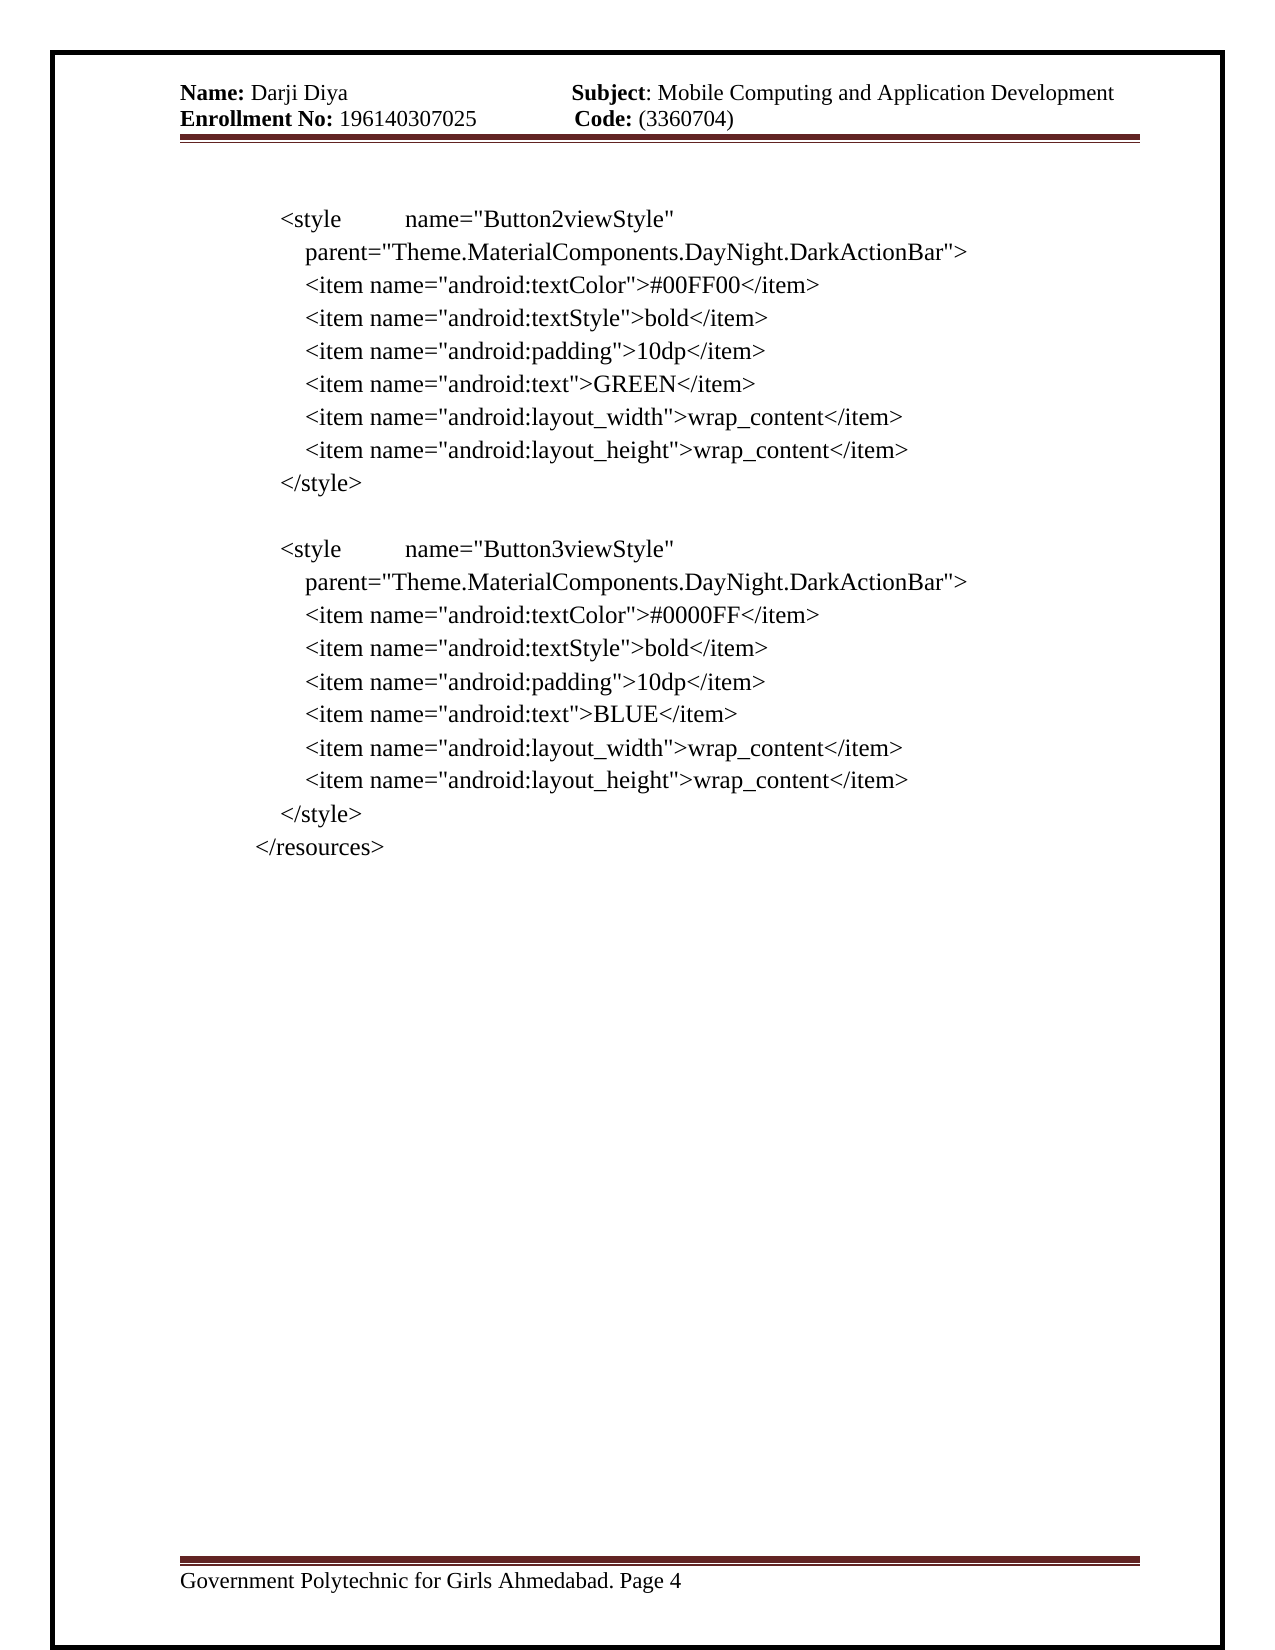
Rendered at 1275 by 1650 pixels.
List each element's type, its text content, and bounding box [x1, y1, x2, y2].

list <style name="Button3viewStyle" [255, 534, 1140, 563]
list </style> [255, 799, 1140, 827]
list <item name="android:textStyle">bold</item> [255, 633, 1140, 662]
list parent="Theme.MaterialComponents.DayNight.DarkActionBar"> [255, 567, 1140, 596]
list </resources> [255, 832, 1140, 860]
list <item name="android:textStyle">bold</item> [255, 303, 1140, 332]
list <item name="android:layout_height">wrap_content</item> [255, 766, 1140, 794]
list <item name="android:text">GREEN</item> [255, 369, 1140, 398]
list <item name="android:text">BLUE</item> [255, 699, 1140, 728]
list </style> [255, 468, 1140, 497]
list <item name="android:layout_width">wrap_content</item> [255, 402, 1140, 431]
list <style name="Button2viewStyle" [255, 204, 1140, 233]
list parent="Theme.MaterialComponents.DayNight.DarkActionBar"> [255, 237, 1140, 266]
list <item name="android:layout_width">wrap_content</item> [255, 733, 1140, 761]
list <item name="android:padding">10dp</item> [255, 336, 1140, 365]
list <item name="android:layout_height">wrap_content</item> [255, 435, 1140, 464]
list <item name="android:textColor">#0000FF</item> [255, 601, 1140, 629]
list <item name="android:padding">10dp</item> [255, 667, 1140, 695]
list <item name="android:textColor">#00FF00</item> [255, 270, 1140, 299]
